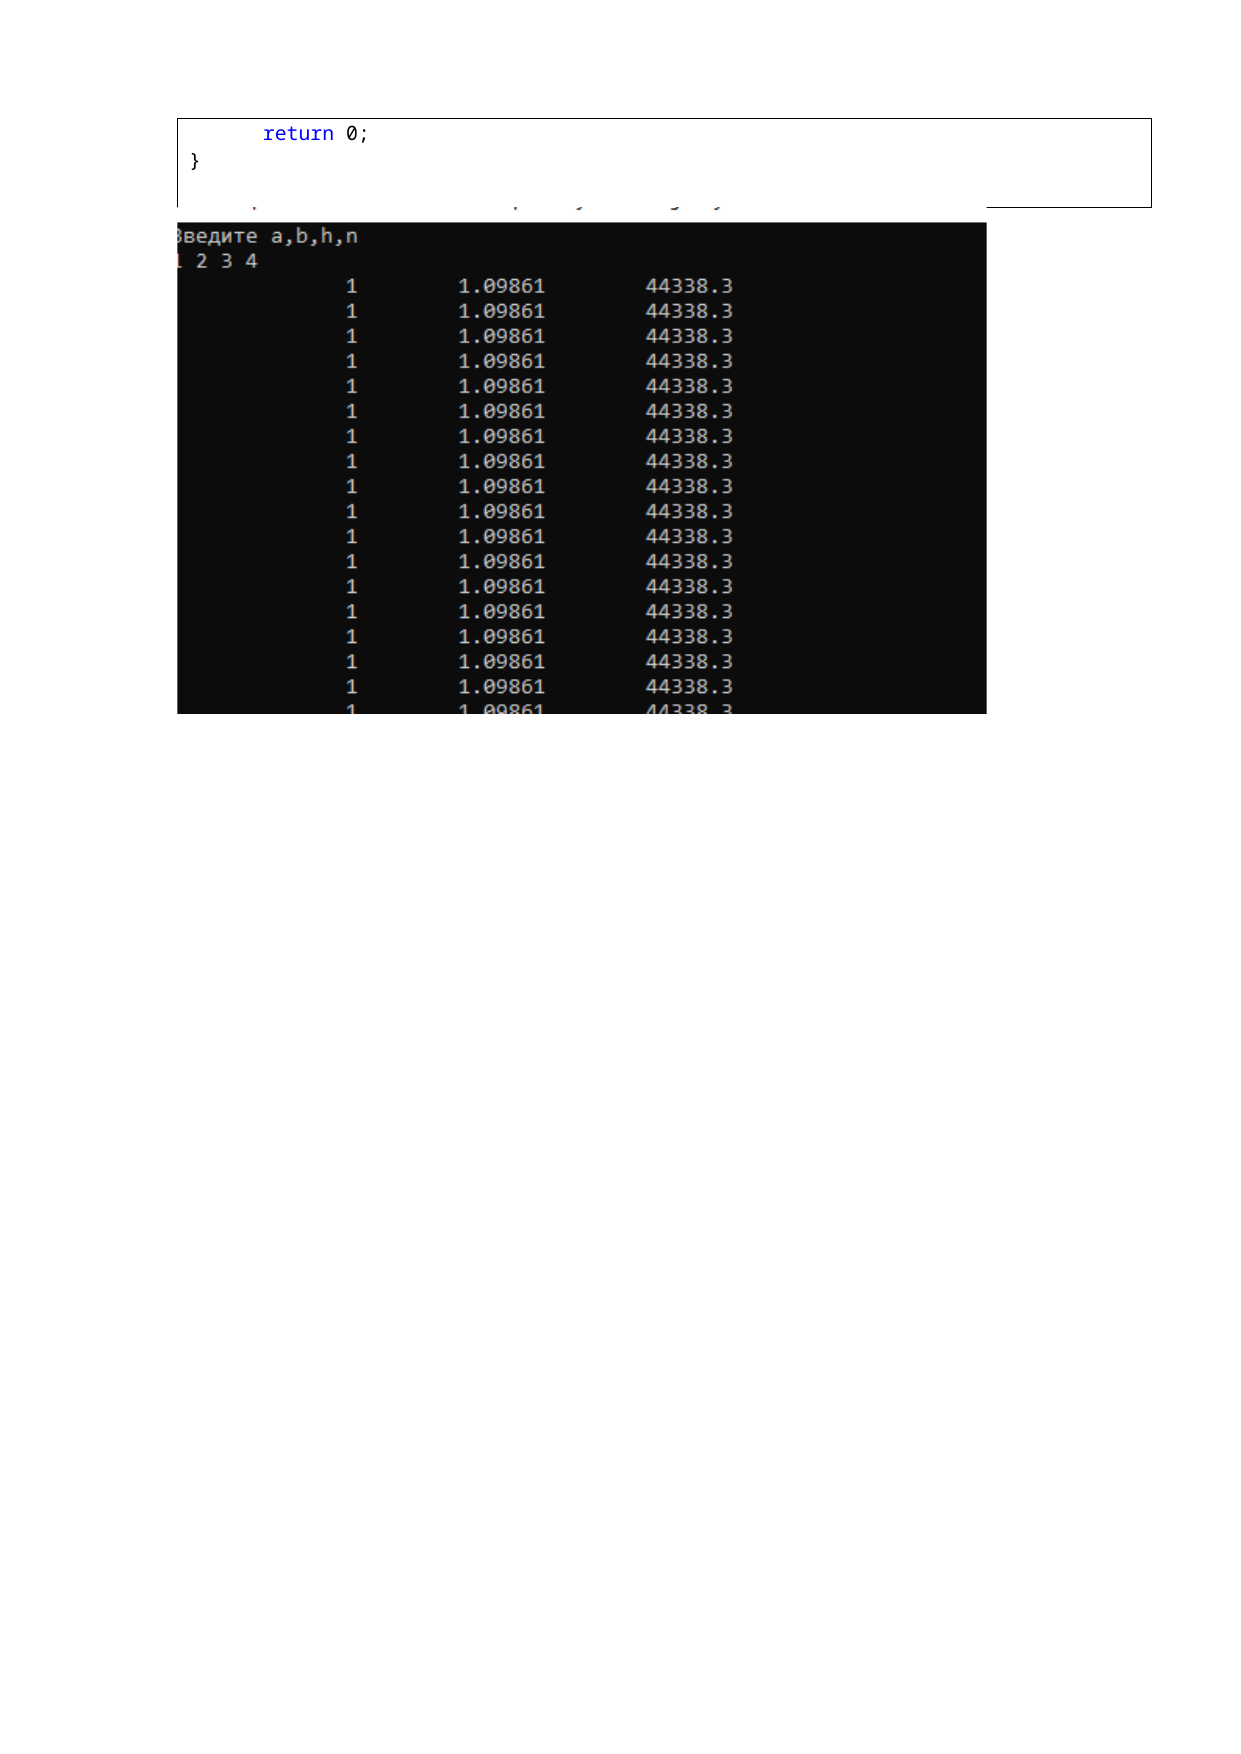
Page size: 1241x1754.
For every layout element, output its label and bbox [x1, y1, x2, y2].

table_header [178, 119, 1151, 207]
picture [177, 207, 987, 714]
